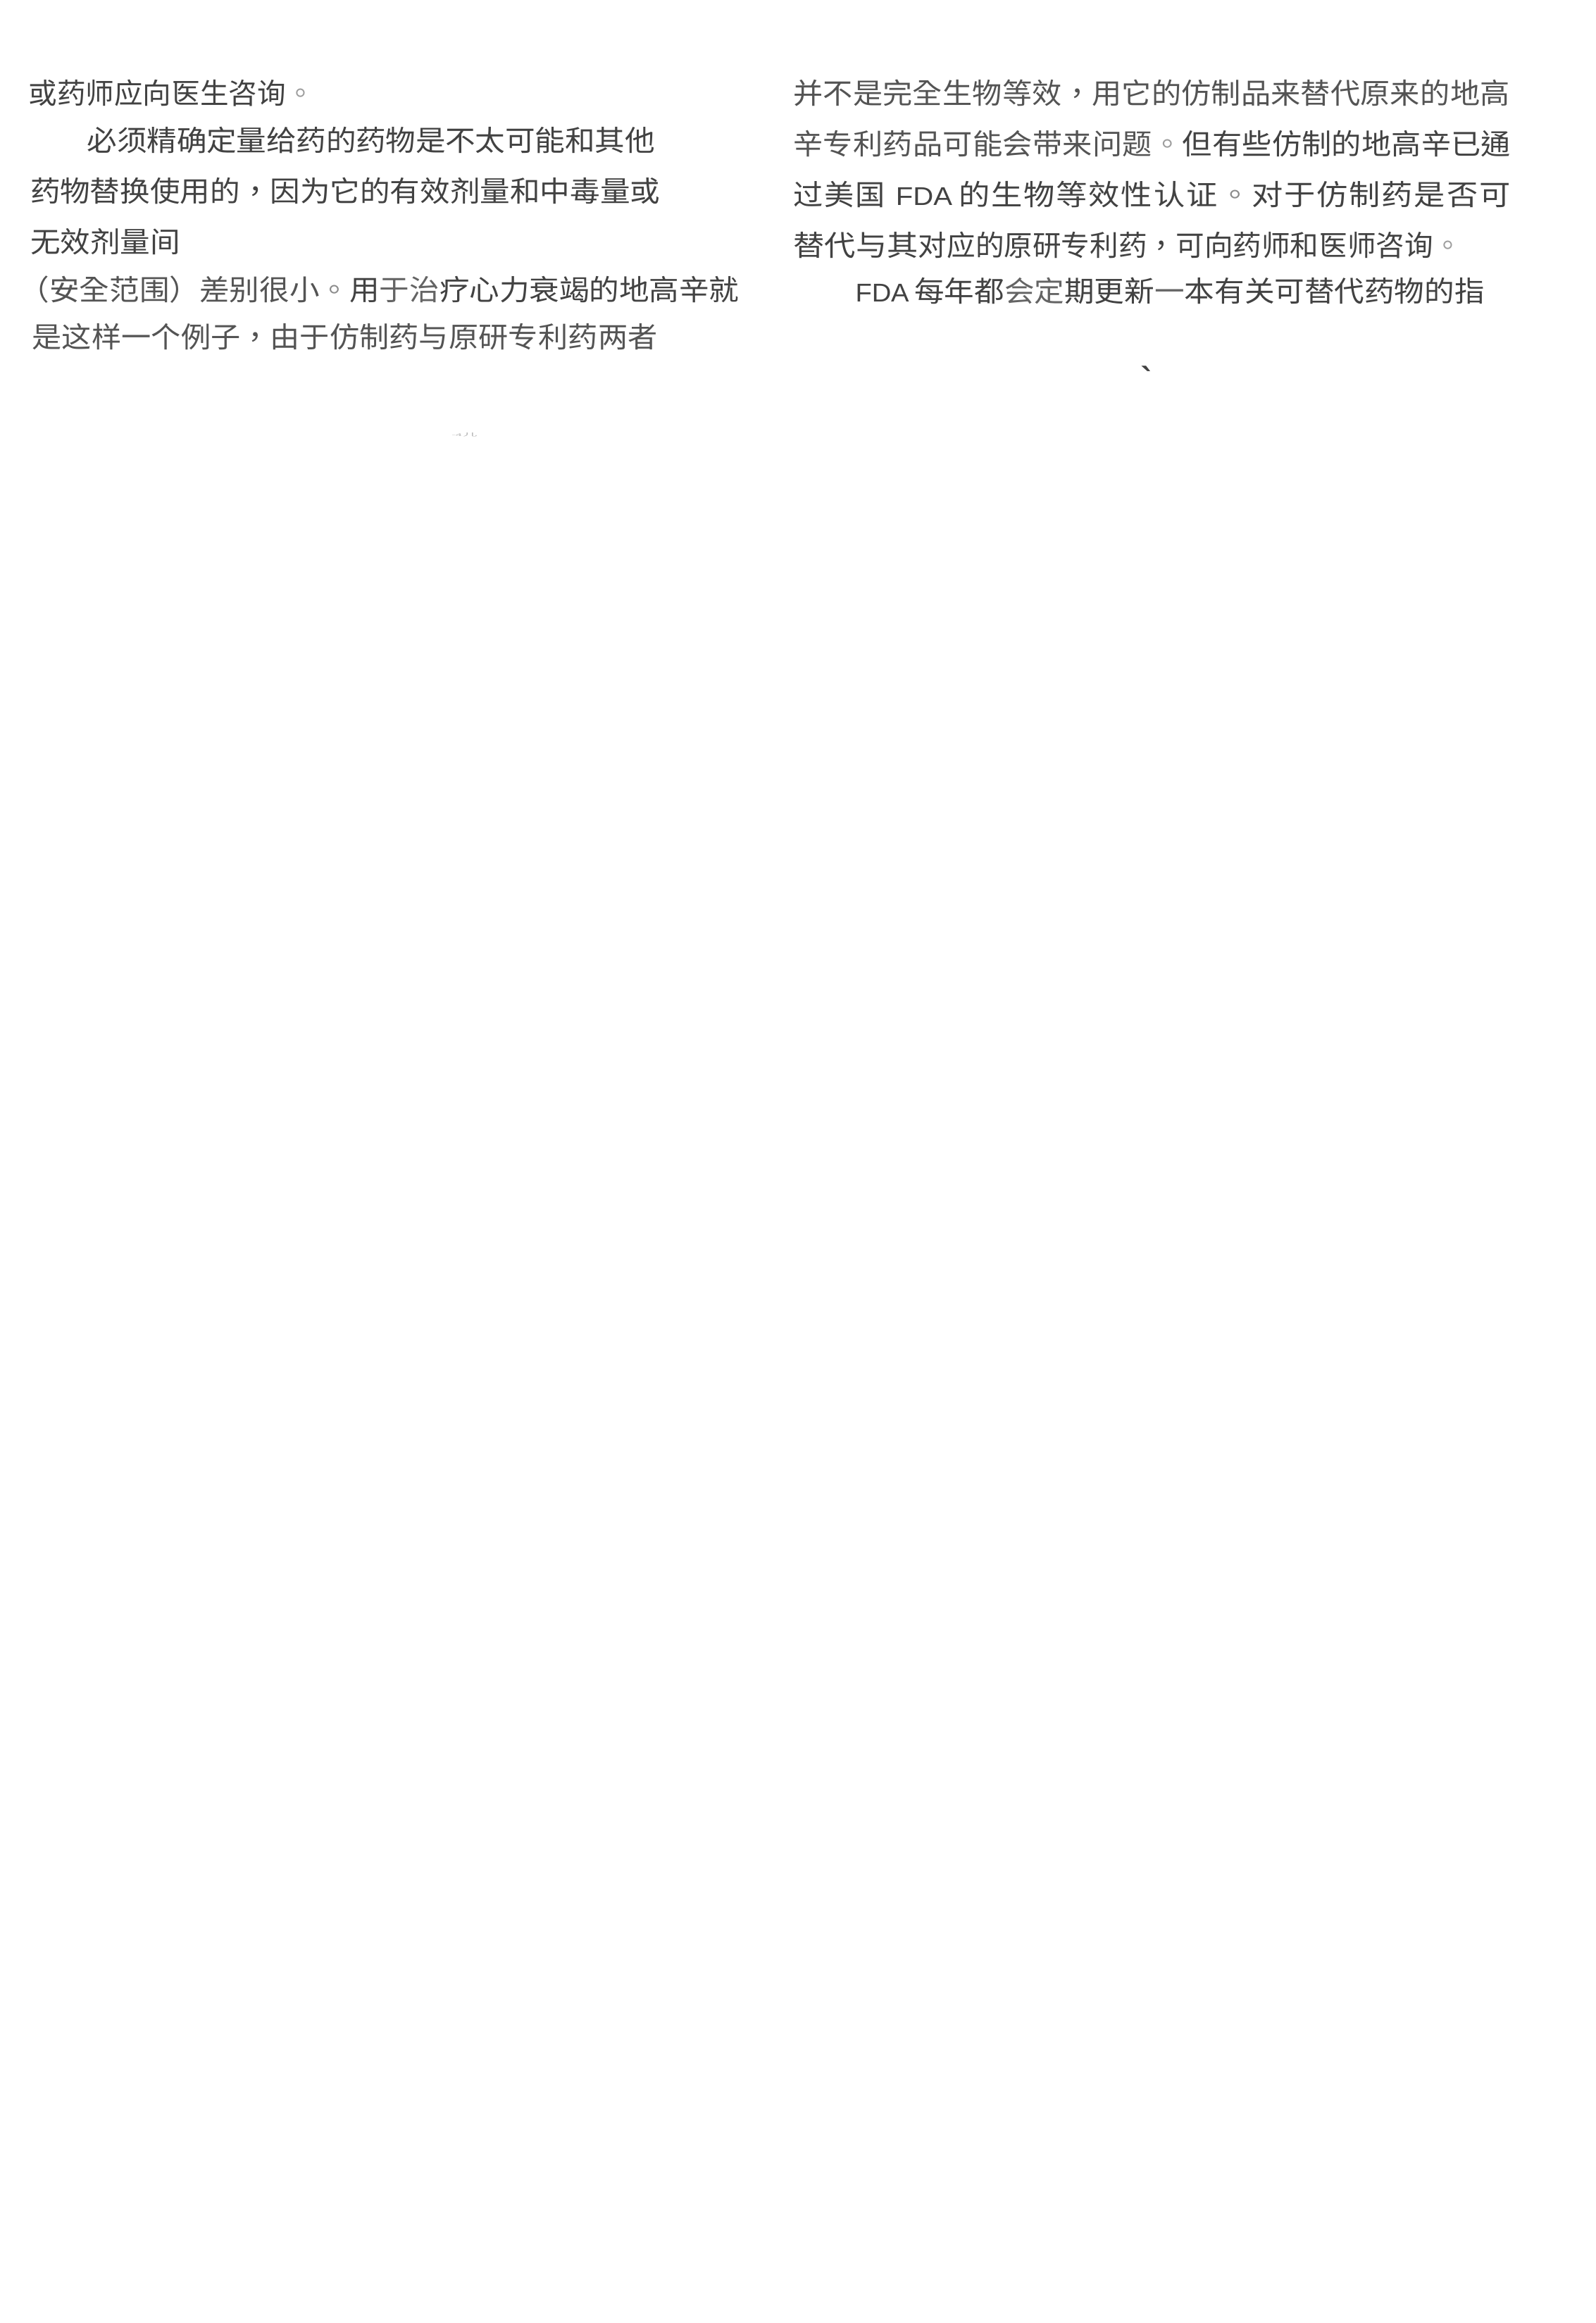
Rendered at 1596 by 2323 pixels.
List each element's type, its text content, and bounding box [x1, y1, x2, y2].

text 必须精确定量给药的药物是不太可能和其他药物替换使用的，因为它的有效剂量和中毒量或无效剂量间 [30, 120, 660, 261]
text （安全范围）差别很小。用于治疗心力衰竭的地高辛就 [19, 273, 743, 307]
text 是这样一个例子，由于仿制药与原研专利药两者并不是完全生物等效，用它的仿制品来替代原来的地高辛专利药品可能会带来问题。但有些仿制的地高辛已通过美国 FDA的生物等效性认证。对于仿制药是否可替代与其对应的原研专利药，可向药师和医师咨询。 [30, 317, 659, 356]
text FDA每年都会定期更新一本有关可替代药物的指 [855, 276, 1596, 309]
text 或药师应向医生咨询。 [28, 73, 743, 112]
text 是这样一个例子，由于仿制药与原研专利药两者并不是完全生物等效，用它的仿制品来替代原来的地高辛专利药品可能会带来问题。但有些仿制的地高辛已通过美国 FDA的生物等效性认证。对于仿制药是否可替代与其对应的原研专利药，可向药师和医师咨询。 [793, 73, 1511, 264]
